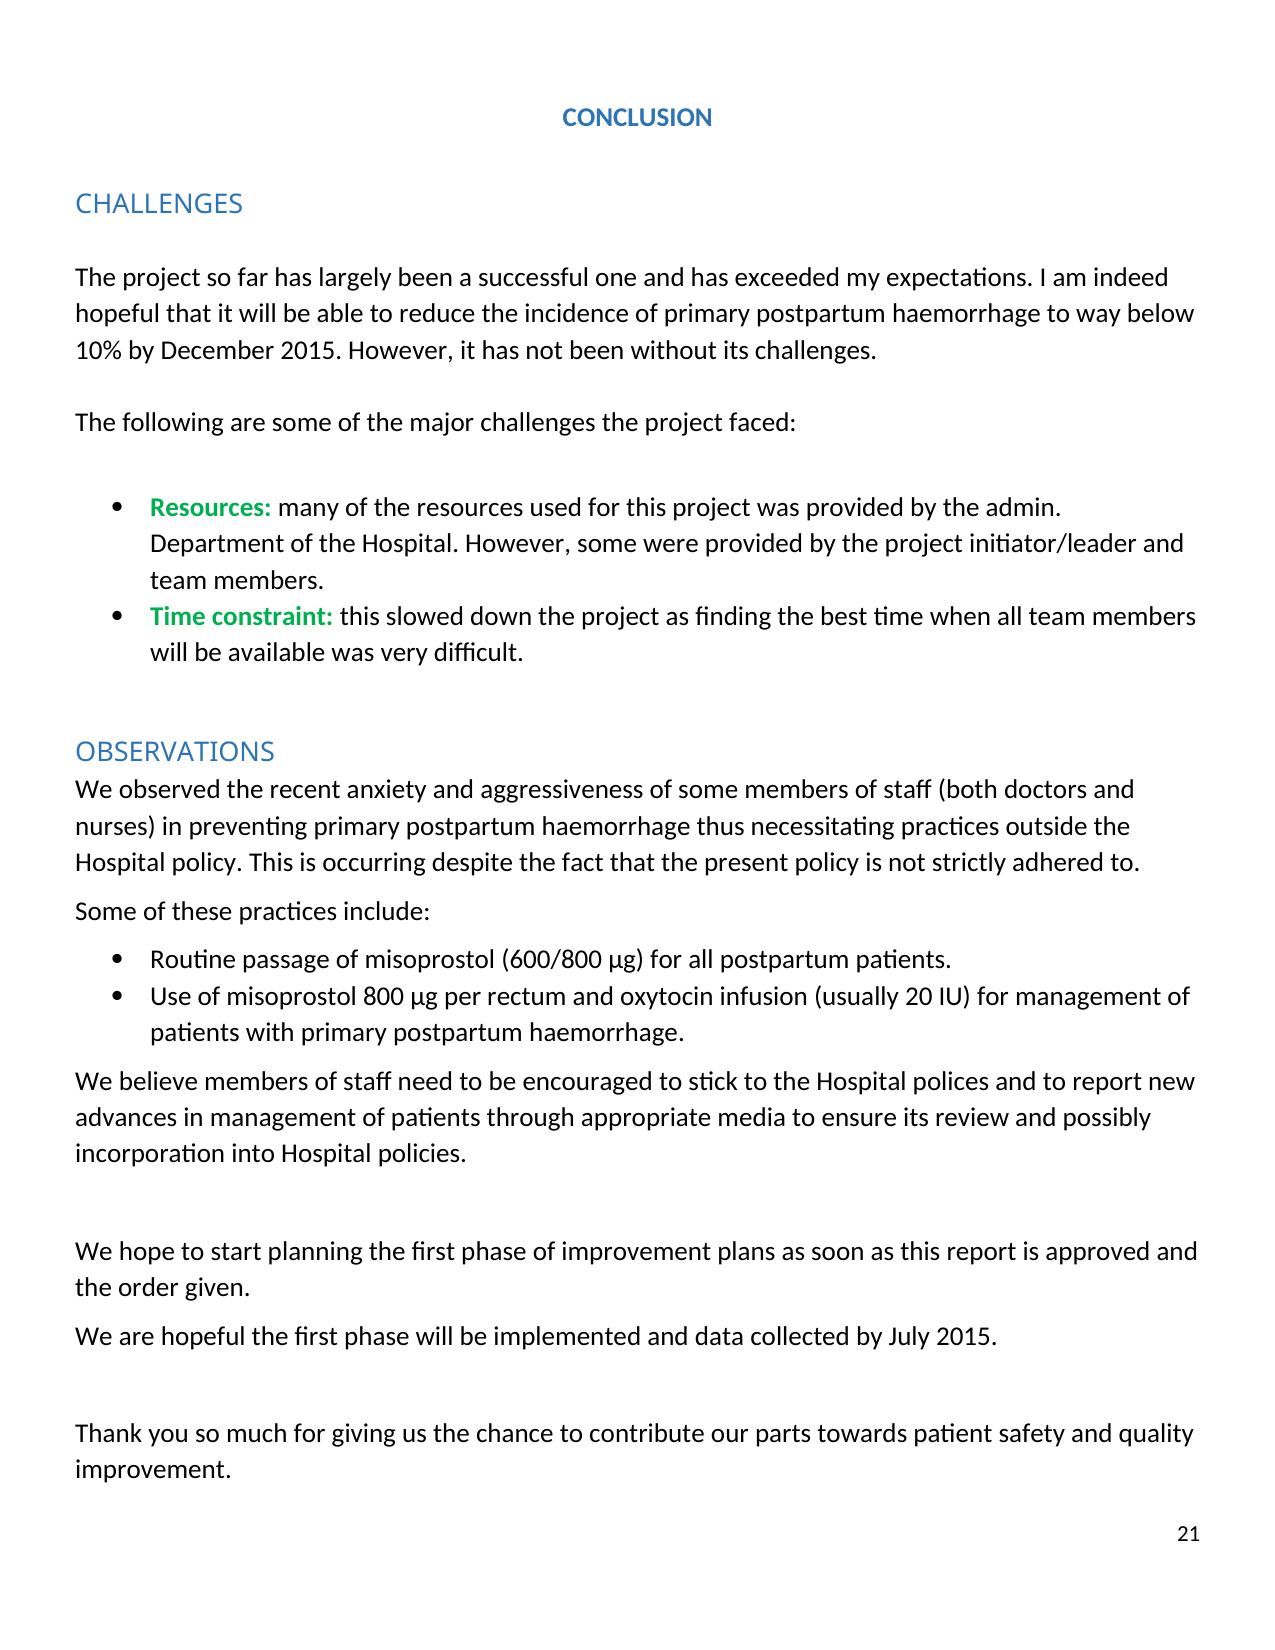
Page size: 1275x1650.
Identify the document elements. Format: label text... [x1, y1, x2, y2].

text We believe members of staff need to be encouraged to stick to the Hospital polices and to report new advances in management of patients through appropriate media to ensure its review and possibly incorporation into Hospital policies. [75, 1064, 1200, 1169]
text We are hopeful the first phase will be implemented and data collected by July 2015. [75, 1319, 1200, 1352]
text Thank you so much for giving us the chance to contribute our parts towards patient safety and quality improvement. [75, 1416, 1200, 1486]
subtitle CHALLENGES [75, 184, 1200, 221]
text The project so far has largely been a successful one and has exceeded my expectations. I am indeed hopeful that it will be able to reduce the incidence of primary postpartum haemorrhage to way below 10% by December 2015. However, it has not been without its challenges. [75, 260, 1200, 366]
list Time constraint: this slowed down the project as finding the best time when all team members will be available was very difficult. [112, 599, 1200, 668]
subtitle OBSERVATIONS [75, 733, 1200, 770]
list Resources: many of the resources used for this project was provided by the admin. Department of the Hospital. However, some were provided by the project initiator/leader and team members. [112, 490, 1200, 596]
list Use of misoprostol 800 µg per rectum and oxytocin infusion (usually 20 IU) for management of patients with primary postpartum haemorrhage. [112, 979, 1200, 1048]
text We hope to start planning the first phase of improvement plans as soon as this report is approved and the order given. [75, 1234, 1200, 1303]
text We observed the recent anxiety and aggressiveness of some members of staff (both doctors and nurses) in preventing primary postpartum haemorrhage thus necessitating practices outside the Hospital policy. This is occurring despite the fact that the present policy is not strictly adhered to. [75, 773, 1200, 878]
subtitle CONCLUSION [75, 100, 1200, 133]
text The following are some of the major challenges the project faced: [75, 405, 1200, 438]
list Routine passage of misoprostol (600/800 µg) for all postpartum patients. [112, 943, 1200, 976]
text Some of these practices include: [75, 894, 1200, 927]
